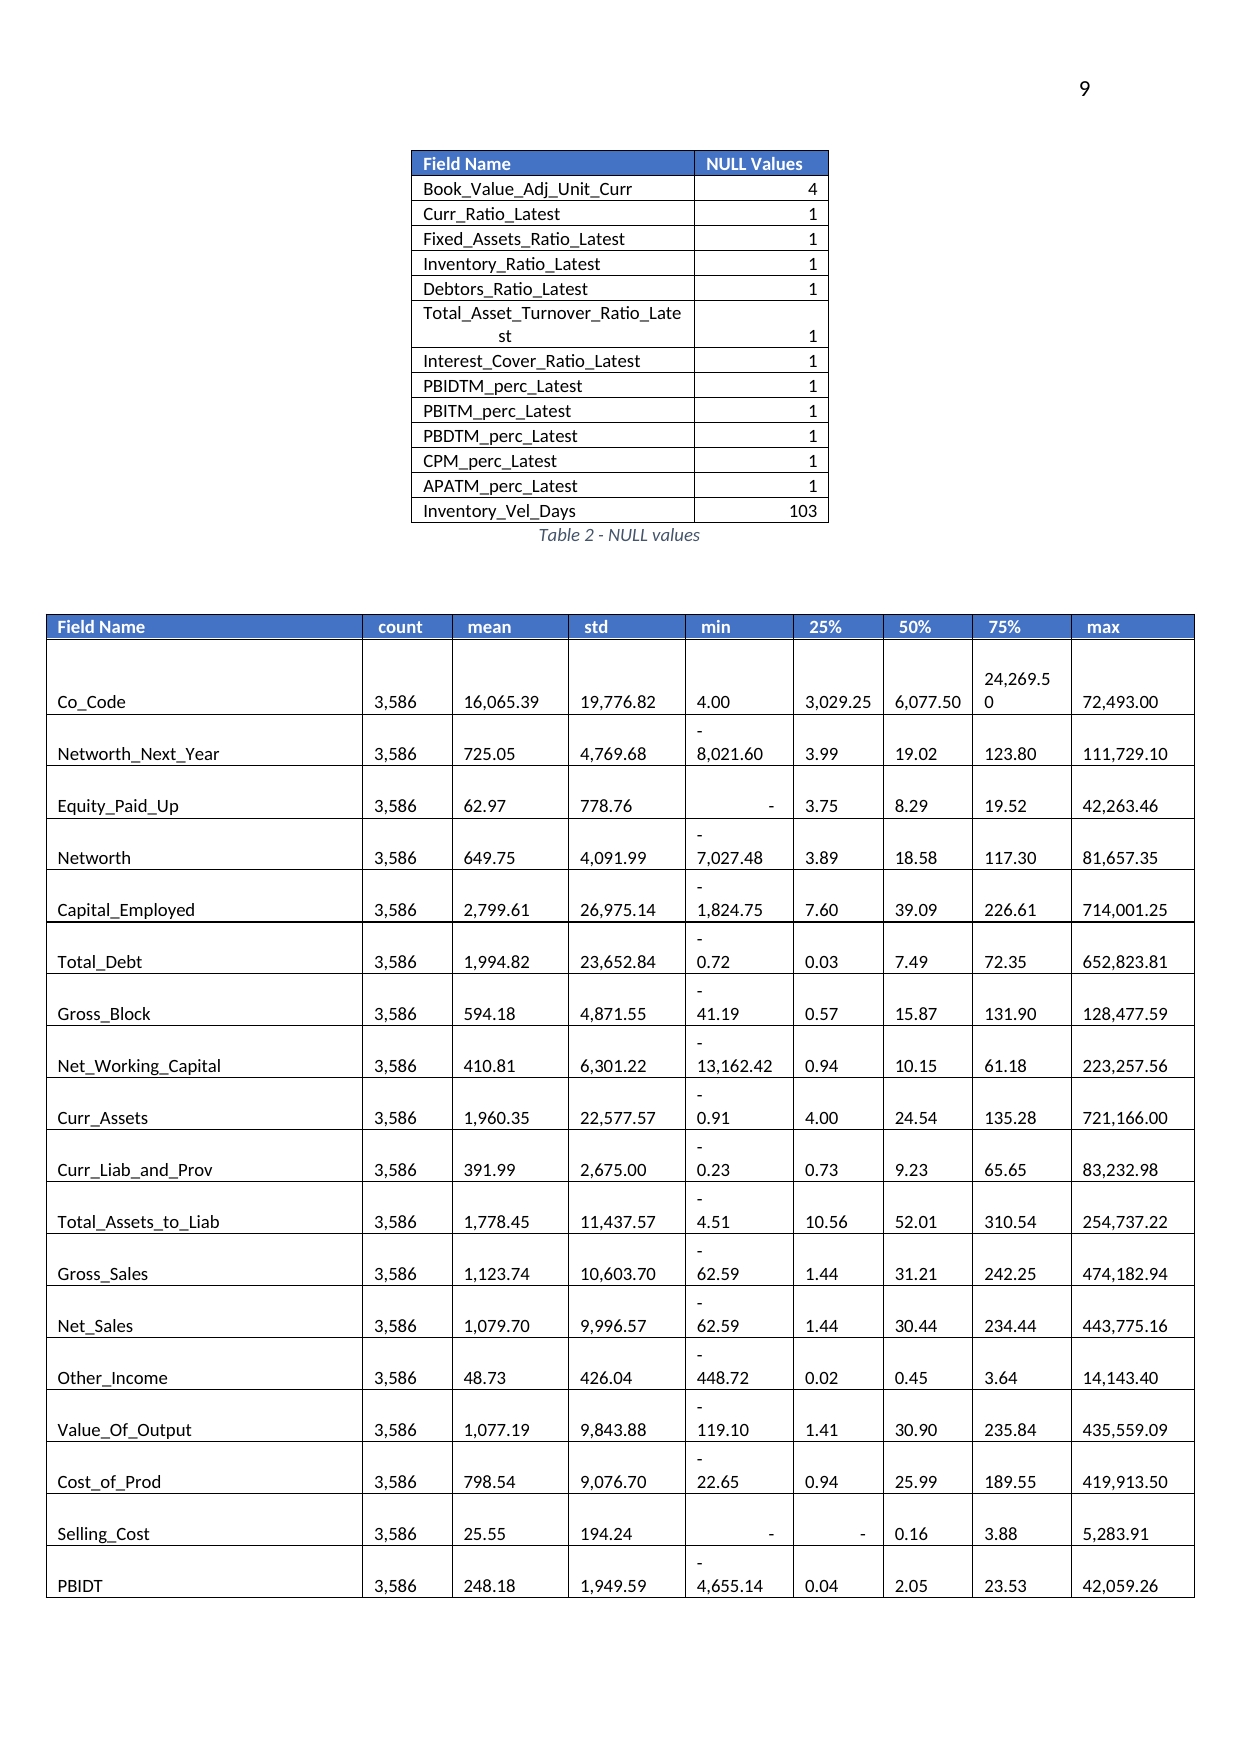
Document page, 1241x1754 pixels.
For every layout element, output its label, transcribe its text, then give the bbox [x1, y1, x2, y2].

table_cell Gross_Block [47, 974, 362, 1025]
table_cell 1.44 [794, 1234, 883, 1285]
table_cell 42,059.26 [1072, 1546, 1194, 1597]
table_cell 391.99 [453, 1130, 568, 1181]
table_cell Inventory_Vel_Days [412, 498, 694, 522]
table_cell 72.35 [973, 923, 1071, 973]
table_cell 652,823.81 [1072, 923, 1194, 973]
table_cell 443,775.16 [1072, 1286, 1194, 1337]
table_cell 4,769.68 [569, 715, 685, 765]
table_cell 1,960.35 [453, 1078, 568, 1129]
table_cell 18.58 [884, 819, 972, 869]
table_cell 1 [695, 348, 828, 372]
table_cell APATM_perc_Latest [412, 473, 694, 497]
table_cell 1 [695, 398, 828, 422]
table_cell 3,586 [363, 1234, 452, 1285]
table_cell Selling_Cost [47, 1494, 362, 1545]
table_cell Net_Sales [47, 1286, 362, 1337]
table_cell 0.45 [884, 1338, 972, 1389]
table_cell Curr_Liab_and_Prov [47, 1130, 362, 1181]
table_cell 3,586 [363, 1078, 452, 1129]
table_cell 419,913.50 [1072, 1442, 1194, 1493]
table_cell Value_Of_Output [47, 1390, 362, 1441]
table_cell 19.02 [884, 715, 972, 765]
table_cell - 0.23 [686, 1130, 793, 1181]
table_cell 778.76 [569, 766, 685, 817]
table_cell 9,843.88 [569, 1390, 685, 1441]
table_cell - 0.72 [686, 923, 793, 973]
table_cell 721,166.00 [1072, 1078, 1194, 1129]
table_header std [569, 615, 685, 638]
table_cell 25.99 [884, 1442, 972, 1493]
table_cell - 22.65 [686, 1442, 793, 1493]
table_cell 7.49 [884, 923, 972, 973]
table_cell 1 [695, 201, 828, 225]
table_cell 72,493.00 [1072, 640, 1194, 713]
table_cell 117.30 [973, 819, 1071, 869]
table_cell 25.55 [453, 1494, 568, 1545]
table_cell 194.24 [569, 1494, 685, 1545]
table_cell Total_Debt [47, 923, 362, 973]
table_cell Curr_Ratio_Latest [412, 201, 694, 225]
table_cell 15.87 [884, 974, 972, 1025]
table_cell 81,657.35 [1072, 819, 1194, 869]
table_cell 9.23 [884, 1130, 972, 1181]
table_cell 23.53 [973, 1546, 1071, 1597]
table_cell 22,577.57 [569, 1078, 685, 1129]
table_header Field Name [412, 151, 694, 175]
table_cell 1,994.82 [453, 923, 568, 973]
table_cell 131.90 [973, 974, 1071, 1025]
table_cell Co_Code [47, 640, 362, 713]
table_cell Total_Assets_to_Liab [47, 1182, 362, 1233]
table_cell 8.29 [884, 766, 972, 817]
table_cell 0.94 [794, 1442, 883, 1493]
table_cell 1 [695, 226, 828, 250]
table_cell 3,586 [363, 1442, 452, 1493]
table_cell 0.94 [794, 1026, 883, 1077]
table_cell - [794, 1494, 883, 1545]
table_cell 235.84 [973, 1390, 1071, 1441]
table_cell Networth [47, 819, 362, 869]
table_cell 4.00 [686, 640, 793, 713]
table_cell 3,586 [363, 715, 452, 765]
table_cell 3,586 [363, 1494, 452, 1545]
table_cell Networth_Next_Year [47, 715, 362, 765]
table_cell 42,263.46 [1072, 766, 1194, 817]
table_cell 223,257.56 [1072, 1026, 1194, 1077]
table_cell 135.28 [973, 1078, 1071, 1129]
table_cell 2,799.61 [453, 870, 568, 921]
table_cell 10,603.70 [569, 1234, 685, 1285]
table_cell 0.03 [794, 923, 883, 973]
table_cell Capital_Employed [47, 870, 362, 921]
table_cell - 7,027.48 [686, 819, 793, 869]
table_cell 39.09 [884, 870, 972, 921]
table_cell 9,076.70 [569, 1442, 685, 1493]
table_cell 798.54 [453, 1442, 568, 1493]
table_cell 3,586 [363, 1130, 452, 1181]
table_cell 3,586 [363, 1390, 452, 1441]
table_cell 649.75 [453, 819, 568, 869]
table_cell 103 [695, 498, 828, 522]
table_cell Equity_Paid_Up [47, 766, 362, 817]
table_cell 83,232.98 [1072, 1130, 1194, 1181]
table_cell Cost_of_Prod [47, 1442, 362, 1493]
table_cell 6,077.50 [884, 640, 972, 713]
table_cell 3,029.25 [794, 640, 883, 713]
table_cell - [686, 1494, 793, 1545]
table_header 50% [884, 615, 972, 638]
table_cell 5,283.91 [1072, 1494, 1194, 1545]
table_cell 1,079.70 [453, 1286, 568, 1337]
table_cell 19.52 [973, 766, 1071, 817]
table_cell - 8,021.60 [686, 715, 793, 765]
table_cell 4,091.99 [569, 819, 685, 869]
table_cell - 41.19 [686, 974, 793, 1025]
table_cell - 0.91 [686, 1078, 793, 1129]
table_cell 1.41 [794, 1390, 883, 1441]
table_cell 254,737.22 [1072, 1182, 1194, 1233]
table_cell 310.54 [973, 1182, 1071, 1233]
table_cell 10.56 [794, 1182, 883, 1233]
table_cell 48.73 [453, 1338, 568, 1389]
table_cell Curr_Assets [47, 1078, 362, 1129]
table_cell 1 [695, 276, 828, 300]
table_cell 226.61 [973, 870, 1071, 921]
table_cell 30.90 [884, 1390, 972, 1441]
table_cell 3,586 [363, 640, 452, 713]
table_cell 3,586 [363, 923, 452, 973]
table_cell 128,477.59 [1072, 974, 1194, 1025]
table_cell PBDTM_perc_Latest [412, 423, 694, 447]
table_cell 6,301.22 [569, 1026, 685, 1077]
table_cell 0.73 [794, 1130, 883, 1181]
table_cell 62.97 [453, 766, 568, 817]
table_cell 1 [695, 448, 828, 472]
table_cell - 4,655.14 [686, 1546, 793, 1597]
table_cell - 448.72 [686, 1338, 793, 1389]
table_cell 3,586 [363, 1026, 452, 1077]
table_cell 435,559.09 [1072, 1390, 1194, 1441]
table_cell 3,586 [363, 974, 452, 1025]
table_cell 1 [695, 251, 828, 275]
table_cell - 119.10 [686, 1390, 793, 1441]
table_header 75% [973, 615, 1071, 638]
table_cell 9,996.57 [569, 1286, 685, 1337]
table_cell PBIDTM_perc_Latest [412, 373, 694, 397]
table_cell 10.15 [884, 1026, 972, 1077]
table_cell - 4.51 [686, 1182, 793, 1233]
table_cell 26,975.14 [569, 870, 685, 921]
table_cell 4 [695, 176, 828, 200]
table_cell 1 [695, 373, 828, 397]
table_cell 30.44 [884, 1286, 972, 1337]
table_cell 1 [695, 423, 828, 447]
table_cell 7.60 [794, 870, 883, 921]
table_cell 242.25 [973, 1234, 1071, 1285]
table_cell 3.89 [794, 819, 883, 869]
table_header mean [453, 615, 568, 638]
table_cell 23,652.84 [569, 923, 685, 973]
table_cell 123.80 [973, 715, 1071, 765]
table_cell 189.55 [973, 1442, 1071, 1493]
table_cell 4,871.55 [569, 974, 685, 1025]
table_cell 474,182.94 [1072, 1234, 1194, 1285]
table_cell 24.54 [884, 1078, 972, 1129]
table_cell 24,269.50 [973, 640, 1071, 713]
table_header Field Name [47, 615, 362, 638]
table_cell 3,586 [363, 870, 452, 921]
table_cell 0.02 [794, 1338, 883, 1389]
table_cell Fixed_Assets_Ratio_Latest [412, 226, 694, 250]
table_cell - [686, 766, 793, 817]
table_cell - 62.59 [686, 1234, 793, 1285]
table_cell - 13,162.42 [686, 1026, 793, 1077]
table_cell 52.01 [884, 1182, 972, 1233]
table_cell 0.57 [794, 974, 883, 1025]
table_cell 426.04 [569, 1338, 685, 1389]
table_cell 3.64 [973, 1338, 1071, 1389]
table_cell CPM_perc_Latest [412, 448, 694, 472]
table_cell 4.00 [794, 1078, 883, 1129]
table_cell 410.81 [453, 1026, 568, 1077]
table_cell PBITM_perc_Latest [412, 398, 694, 422]
table_cell 3.99 [794, 715, 883, 765]
table_cell Other_Income [47, 1338, 362, 1389]
table_cell 725.05 [453, 715, 568, 765]
table_cell Inventory_Ratio_Latest [412, 251, 694, 275]
table_cell 714,001.25 [1072, 870, 1194, 921]
table_header 25% [794, 615, 883, 638]
table_cell 2.05 [884, 1546, 972, 1597]
table_cell 1,123.74 [453, 1234, 568, 1285]
table_cell 65.65 [973, 1130, 1071, 1181]
table_cell 1 [695, 301, 828, 347]
table_cell 14,143.40 [1072, 1338, 1194, 1389]
table_cell 19,776.82 [569, 640, 685, 713]
table_cell Debtors_Ratio_Latest [412, 276, 694, 300]
table_header NULL Values [695, 151, 828, 175]
table_cell Book_Value_Adj_Unit_Curr [412, 176, 694, 200]
table_cell 11,437.57 [569, 1182, 685, 1233]
table_header min [686, 615, 793, 638]
table_header count [363, 615, 452, 638]
table_cell 248.18 [453, 1546, 568, 1597]
table_cell 111,729.10 [1072, 715, 1194, 765]
table_cell 1 [695, 473, 828, 497]
table_cell 2,675.00 [569, 1130, 685, 1181]
table_cell 3.88 [973, 1494, 1071, 1545]
table_cell 16,065.39 [453, 640, 568, 713]
table_cell 0.16 [884, 1494, 972, 1545]
table_header max [1072, 615, 1194, 638]
table_cell 3,586 [363, 1286, 452, 1337]
table_cell 3,586 [363, 1182, 452, 1233]
table_cell Interest_Cover_Ratio_Latest [412, 348, 694, 372]
table_cell 234.44 [973, 1286, 1071, 1337]
table_cell Net_Working_Capital [47, 1026, 362, 1077]
table_cell 3,586 [363, 819, 452, 869]
table_cell Total_Asset_Turnover_Ratio_Latest [412, 301, 694, 347]
table_cell 1,778.45 [453, 1182, 568, 1233]
table_cell 1,949.59 [569, 1546, 685, 1597]
table_cell 1.44 [794, 1286, 883, 1337]
table_cell 594.18 [453, 974, 568, 1025]
table_cell 31.21 [884, 1234, 972, 1285]
table_cell 1,077.19 [453, 1390, 568, 1441]
table_cell 0.04 [794, 1546, 883, 1597]
table_cell 3,586 [363, 1546, 452, 1597]
table_cell - 62.59 [686, 1286, 793, 1337]
table_cell PBIDT [47, 1546, 362, 1597]
table_cell 3,586 [363, 1338, 452, 1389]
table_cell 3,586 [363, 766, 452, 817]
table_cell Gross_Sales [47, 1234, 362, 1285]
table_cell - 1,824.75 [686, 870, 793, 921]
table_cell 3.75 [794, 766, 883, 817]
table_cell 61.18 [973, 1026, 1071, 1077]
